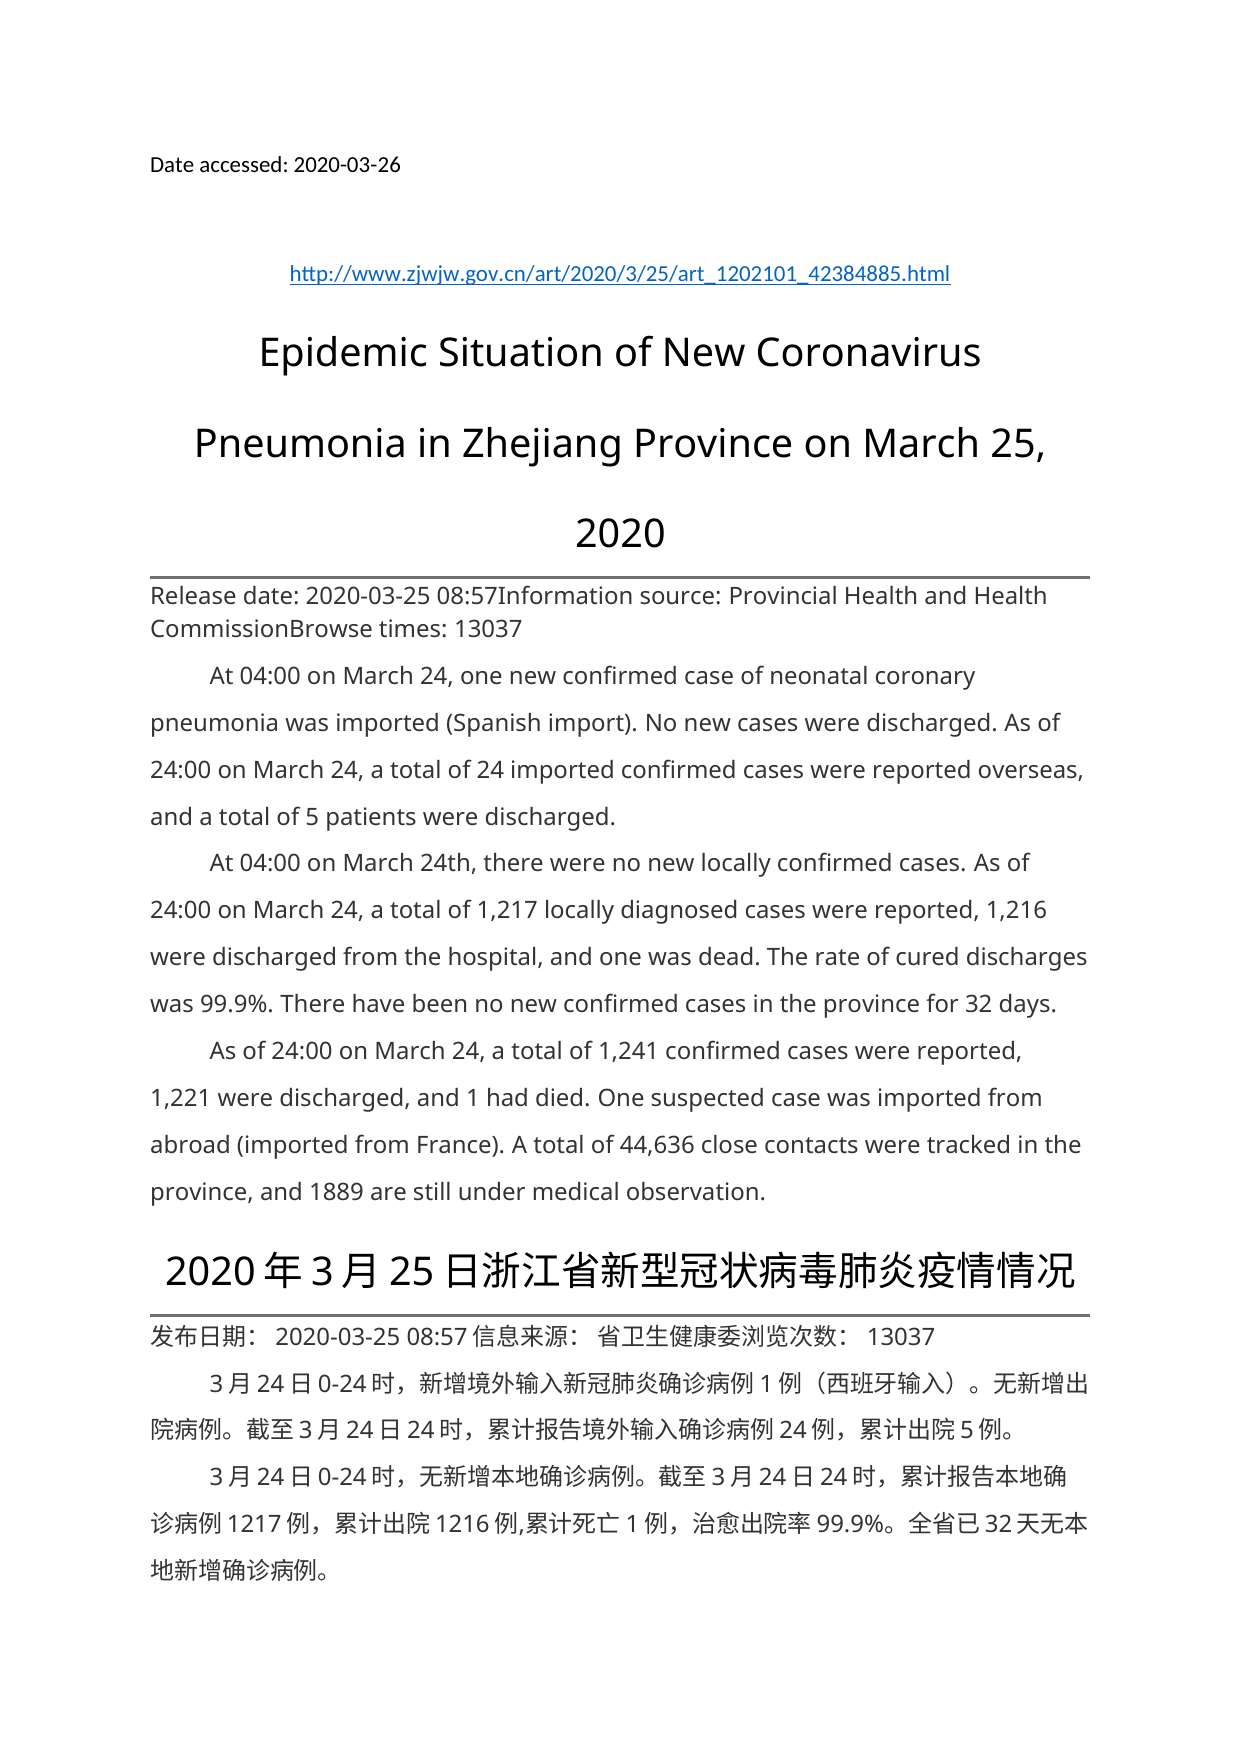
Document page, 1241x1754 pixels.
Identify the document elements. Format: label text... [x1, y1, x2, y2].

text 2020年3月25日浙江省新型冠状病毒肺炎疫情情况 [150, 1207, 1090, 1314]
text 3月24日0-24时，新增境外输入新冠肺炎确诊病例1例（西班牙输入）。无新增出院病例。截至3月24日24时，累计报告境外输入确诊病例24例，累计出院5例。 [150, 1352, 1090, 1446]
text http://www.zjwjw.gov.cn/art/2020/3/25/art_1202101_42384885.html [150, 197, 1090, 287]
text As of 24:00 on March 24, a total of 1,241 confirmed cases were reported, 1,221 were discharged, and 1 had died. One suspected case was imported from abroad (imported from France). A total of 44,636 close contacts were tracked in the province, and 1889 are still under medical observation. [150, 1019, 1090, 1207]
text At 04:00 on March 24, one new confirmed case of neonatal coronary pneumonia was imported (Spanish import). No new cases were discharged. As of 24:00 on March 24, a total of 24 imported confirmed cases were reported overseas, and a total of 5 patients were discharged. [150, 644, 1090, 832]
text Date accessed: 2020-03-26 [150, 150, 1090, 178]
text 发布日期： 2020-03-25 08:57信息来源： 省卫生健康委浏览次数： 13037 [150, 1317, 1090, 1352]
text At 04:00 on March 24th, there were no new locally confirmed cases. As of 24:00 on March 24, a total of 1,217 locally diagnosed cases were reported, 1,216 were discharged from the hospital, and one was dead. The rate of cured discharges was 99.9%. There have been no new confirmed cases in the province for 32 days. [150, 832, 1090, 1019]
text 3月24日0-24时，无新增本地确诊病例。截至3月24日24时，累计报告本地确诊病例1217例，累计出院1216例,累计死亡1例，治愈出院率99.9%。全省已32天无本地新增确诊病例。 [150, 1446, 1090, 1586]
text Epidemic Situation of New Coronavirus Pneumonia in Zhejiang Province on March 25, 2020 [150, 287, 1090, 576]
text Release date: 2020-03-25 08:57Information source: Provincial Health and Health CommissionBrowse times: 13037 [150, 579, 1090, 644]
